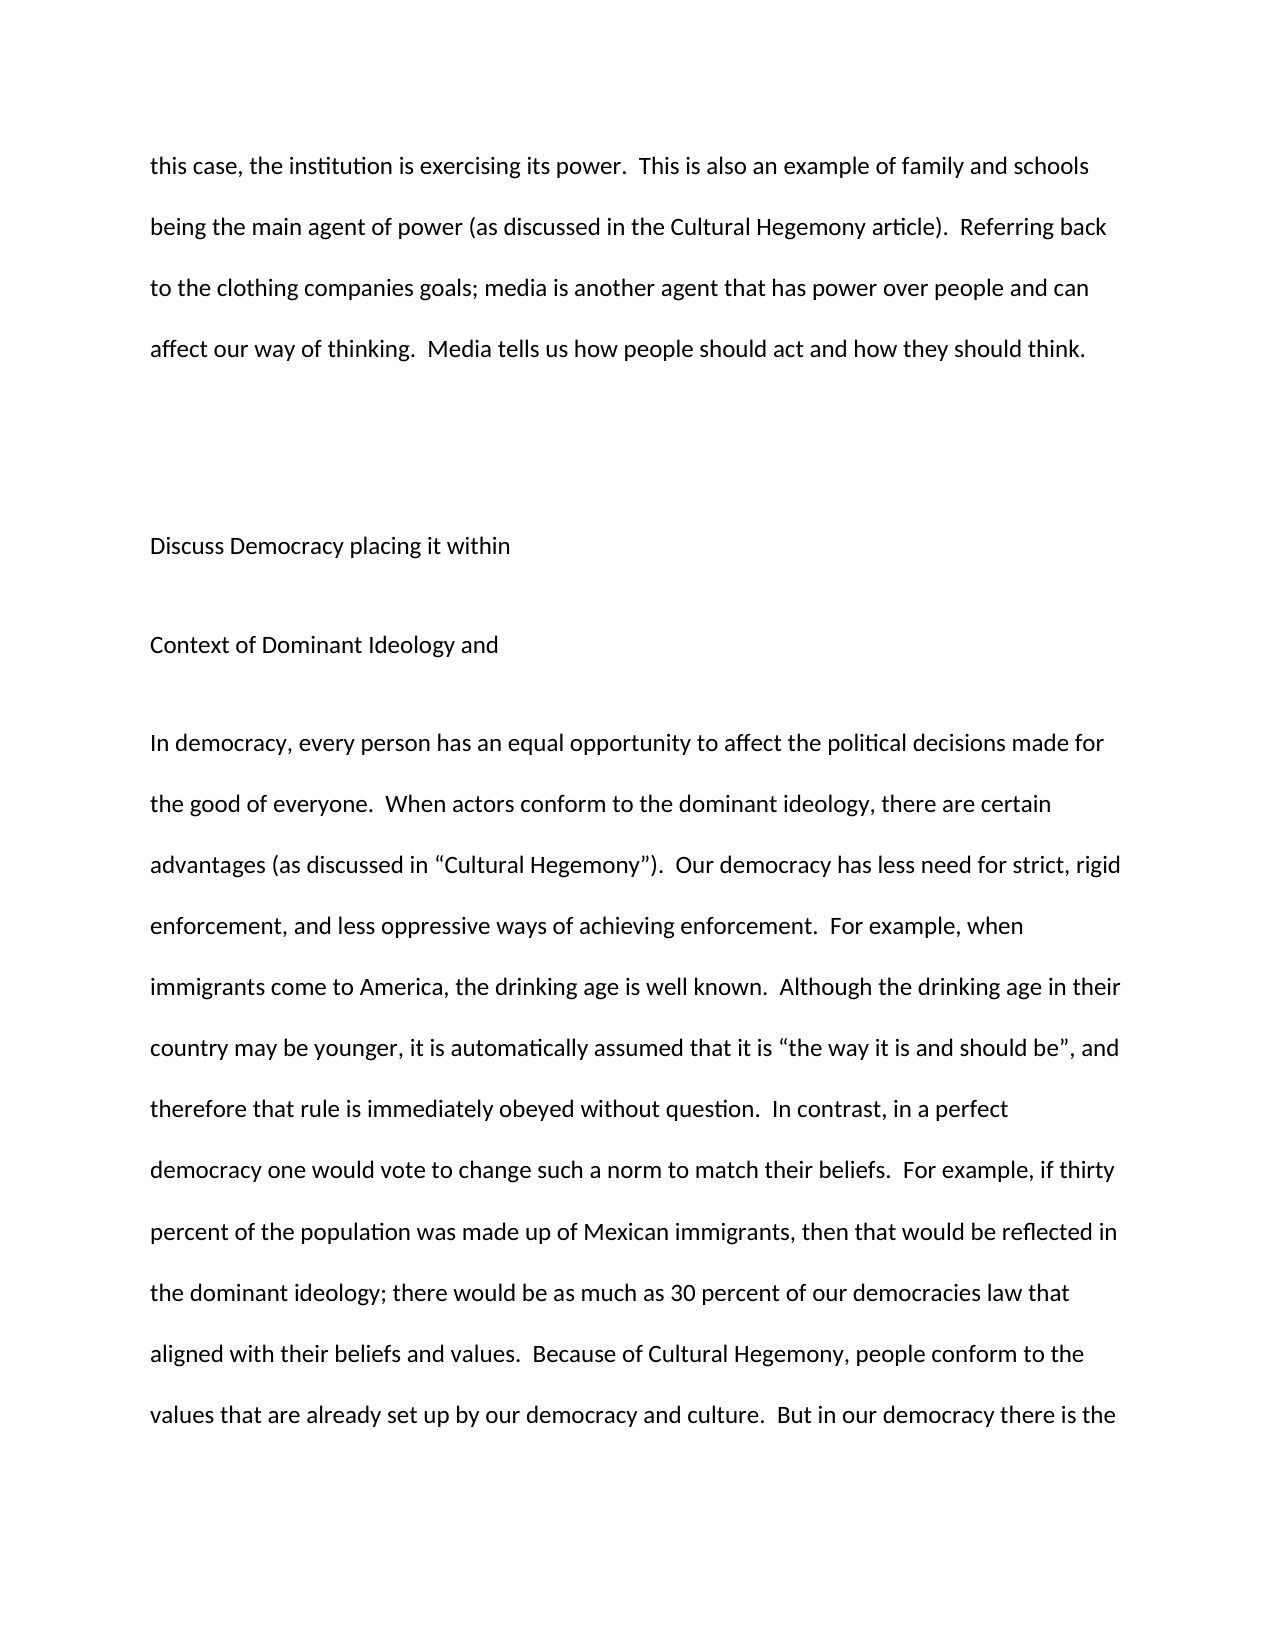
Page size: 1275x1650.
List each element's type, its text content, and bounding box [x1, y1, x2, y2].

text Context of Dominant Ideology and [150, 629, 1125, 659]
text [150, 150, 1125, 364]
text Discuss Democracy placing it within [150, 530, 1125, 561]
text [150, 727, 1125, 1429]
